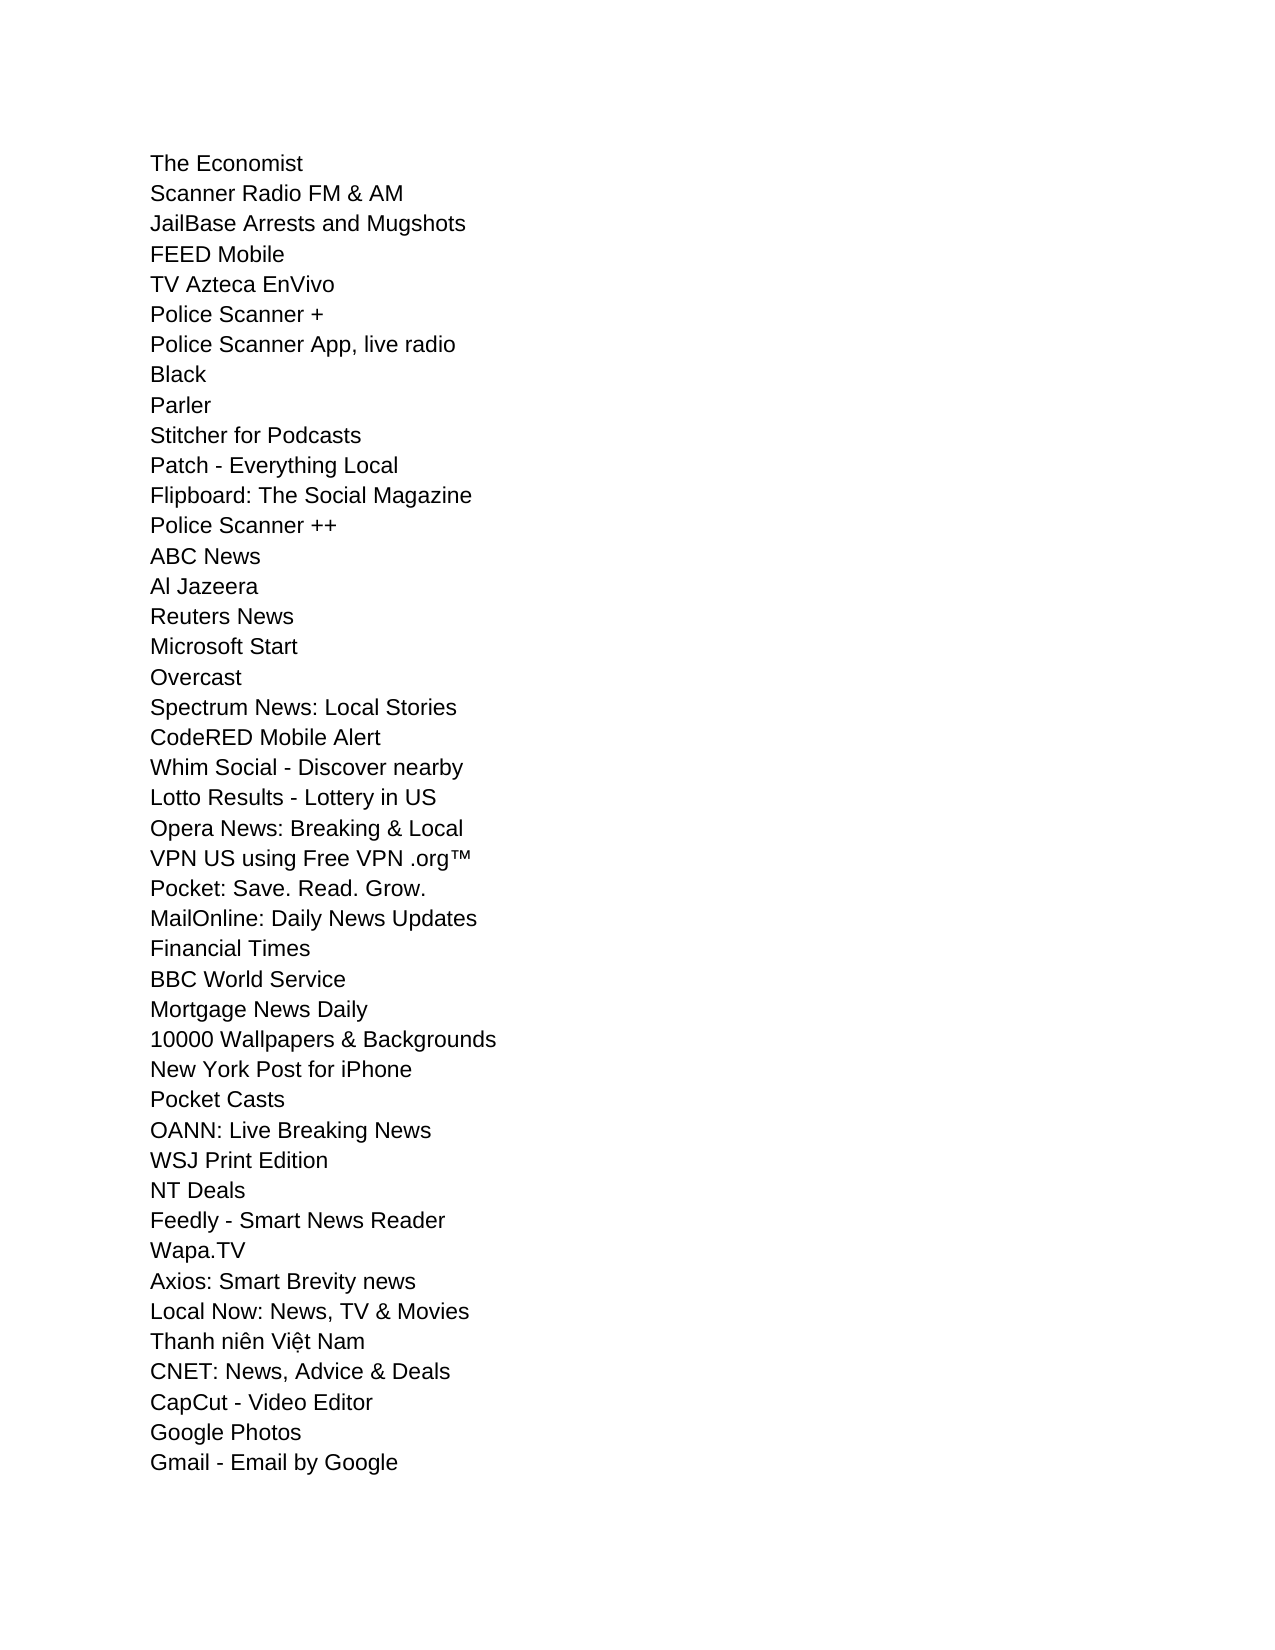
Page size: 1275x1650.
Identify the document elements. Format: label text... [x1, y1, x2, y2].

text Police Scanner + [150, 301, 1125, 327]
text Flipboard: The Social Magazine [150, 482, 1125, 509]
text Patch - Everything Local [150, 452, 1125, 478]
text Google Photos [150, 1419, 1125, 1445]
text Parler [150, 392, 1125, 418]
text Opera News: Breaking & Local [150, 814, 1125, 841]
text Police Scanner App, live radio [150, 331, 1125, 358]
text Pocket: Save. Read. Grow. [150, 875, 1125, 901]
text MailOnline: Daily News Updates [150, 905, 1125, 932]
text Wapa.TV [150, 1237, 1125, 1264]
text New York Post for iPhone [150, 1056, 1125, 1083]
text FEED Mobile [150, 241, 1125, 267]
text Feedly - Smart News Reader [150, 1207, 1125, 1234]
text Overcast [150, 663, 1125, 690]
text 10000 Wallpapers & Backgrounds [150, 1026, 1125, 1052]
text Pocket Casts [150, 1086, 1125, 1113]
text ABC News [150, 543, 1125, 569]
text Stitcher for Podcasts [150, 422, 1125, 448]
text Gmail - Email by Google [150, 1449, 1125, 1475]
text Thanh niên Việt Nam [150, 1328, 1125, 1354]
text Police Scanner ++ [150, 512, 1125, 539]
text OANN: Live Breaking News [150, 1117, 1125, 1143]
text CodeRED Mobile Alert [150, 724, 1125, 750]
text TV Azteca EnVivo [150, 271, 1125, 297]
text Financial Times [150, 935, 1125, 962]
text Scanner Radio FM & AM [150, 180, 1125, 207]
text Al Jazeera [150, 573, 1125, 599]
text CNET: News, Advice & Deals [150, 1358, 1125, 1385]
text WSJ Print Edition [150, 1147, 1125, 1173]
text Black [150, 361, 1125, 388]
text VPN US using Free VPN .org™ [150, 845, 1125, 871]
text Microsoft Start [150, 633, 1125, 660]
text Whim Social - Discover nearby [150, 754, 1125, 781]
text Spectrum News: Local Stories [150, 694, 1125, 720]
text BBC World Service [150, 966, 1125, 992]
text Mortgage News Daily [150, 996, 1125, 1022]
text Axios: Smart Brevity news [150, 1268, 1125, 1294]
text Reuters News [150, 603, 1125, 629]
text CapCut - Video Editor [150, 1388, 1125, 1415]
text NT Deals [150, 1177, 1125, 1203]
text The Economist [150, 150, 1125, 176]
text Lotto Results - Lottery in US [150, 784, 1125, 811]
text Local Now: News, TV & Movies [150, 1298, 1125, 1324]
text JailBase Arrests and Mugshots [150, 210, 1125, 237]
